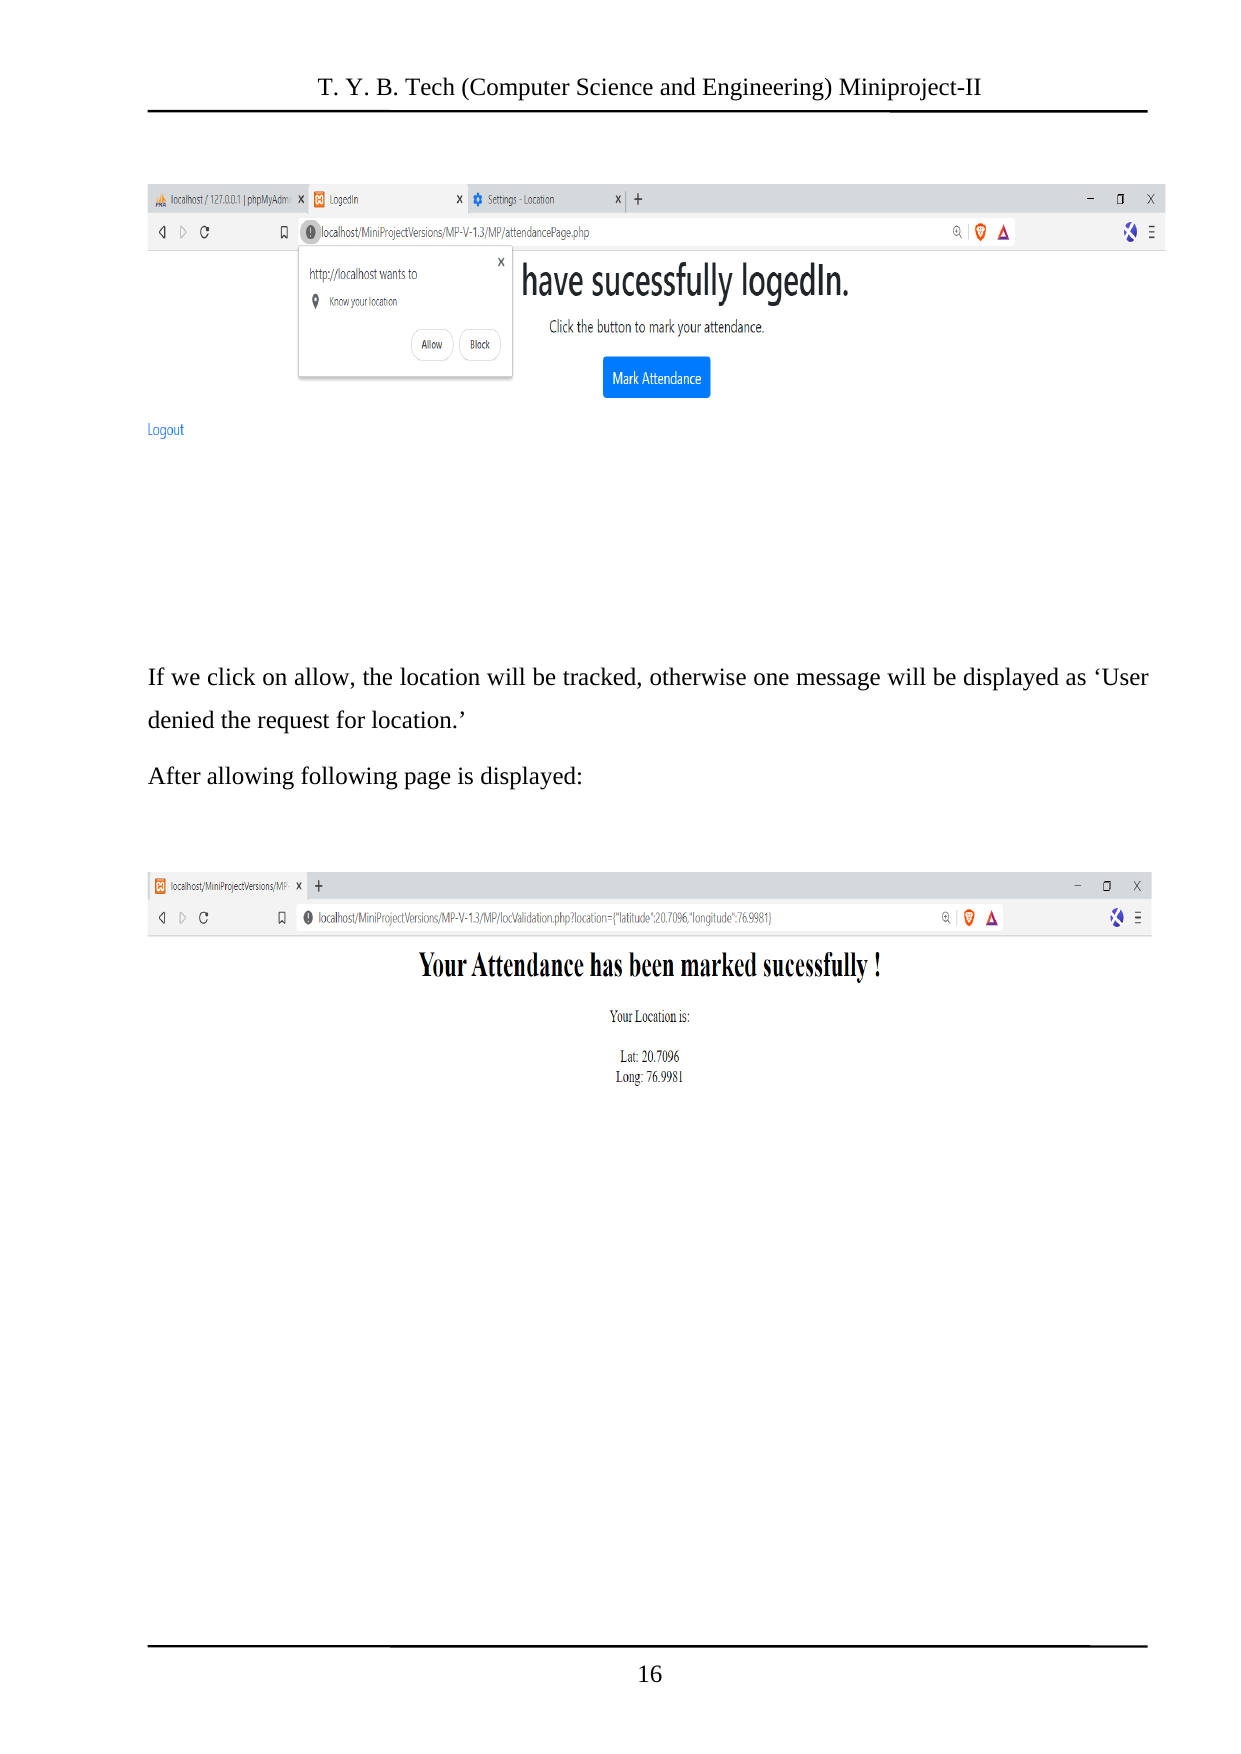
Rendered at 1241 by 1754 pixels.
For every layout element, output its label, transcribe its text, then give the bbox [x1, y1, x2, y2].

text If we click on allow, the location will be tracked, otherwise one message will be displayed as ‘User denied the request for location.’ [148, 662, 1151, 734]
picture [147, 184, 1166, 580]
text After allowing following page is displayed: [148, 761, 1151, 790]
picture [147, 872, 1152, 1304]
